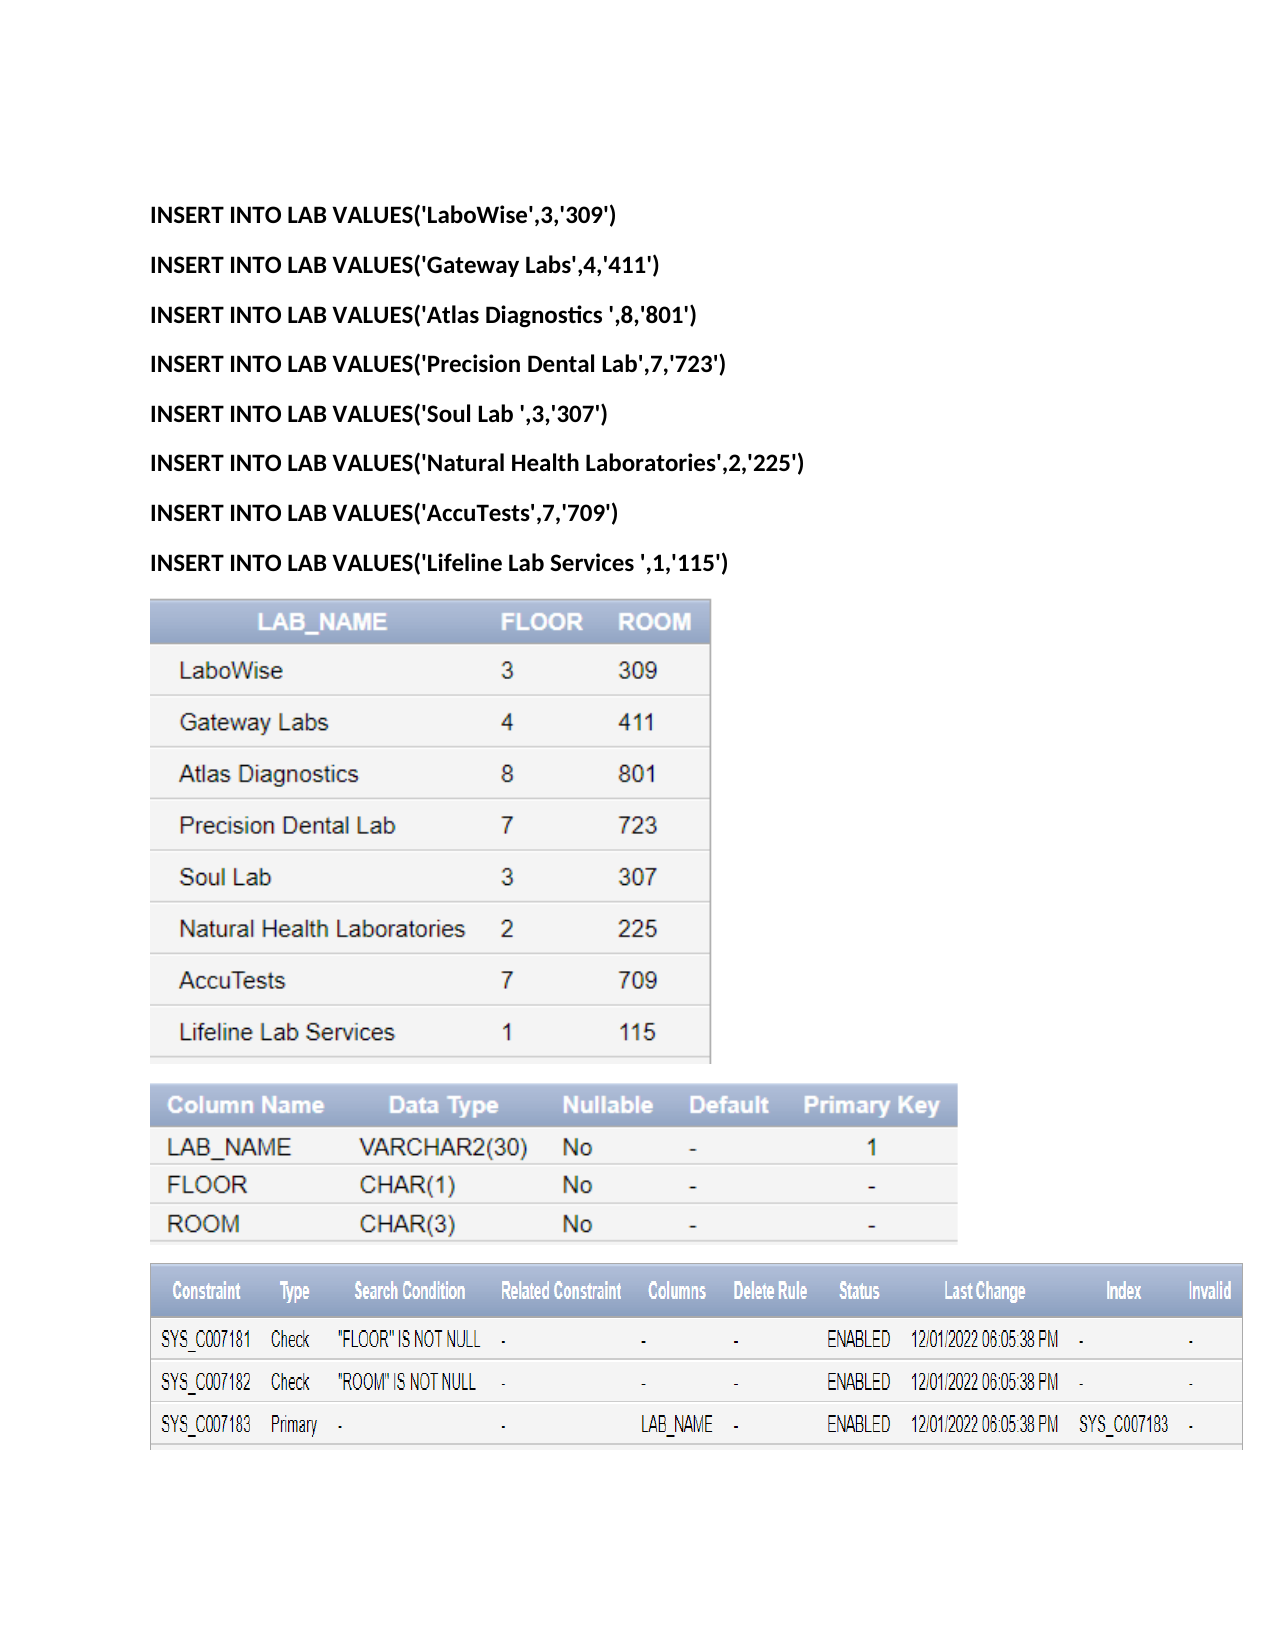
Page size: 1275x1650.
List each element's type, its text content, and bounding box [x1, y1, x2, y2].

text INSERT INTO LAB VALUES('Natural Health Laboratories',2,'225') [150, 447, 1125, 478]
text INSERT INTO LAB VALUES('Precision Dental Lab',7,'723') [150, 348, 1125, 379]
picture [150, 596, 713, 1064]
text INSERT INTO LAB VALUES('LaboWise',3,'309') [150, 199, 1125, 230]
text INSERT INTO LAB VALUES('Lifeline Lab Services ',1,'115') [150, 547, 1125, 577]
text INSERT INTO LAB VALUES('AccuTests',7,'709') [150, 497, 1125, 528]
picture [150, 1263, 1245, 1450]
text INSERT INTO LAB VALUES('Gateway Labs',4,'411') [150, 249, 1125, 280]
picture [150, 1082, 958, 1245]
text INSERT INTO LAB VALUES('Atlas Diagnostics ',8,'801') [150, 299, 1125, 329]
text INSERT INTO LAB VALUES('Soul Lab ',3,'307') [150, 398, 1125, 428]
